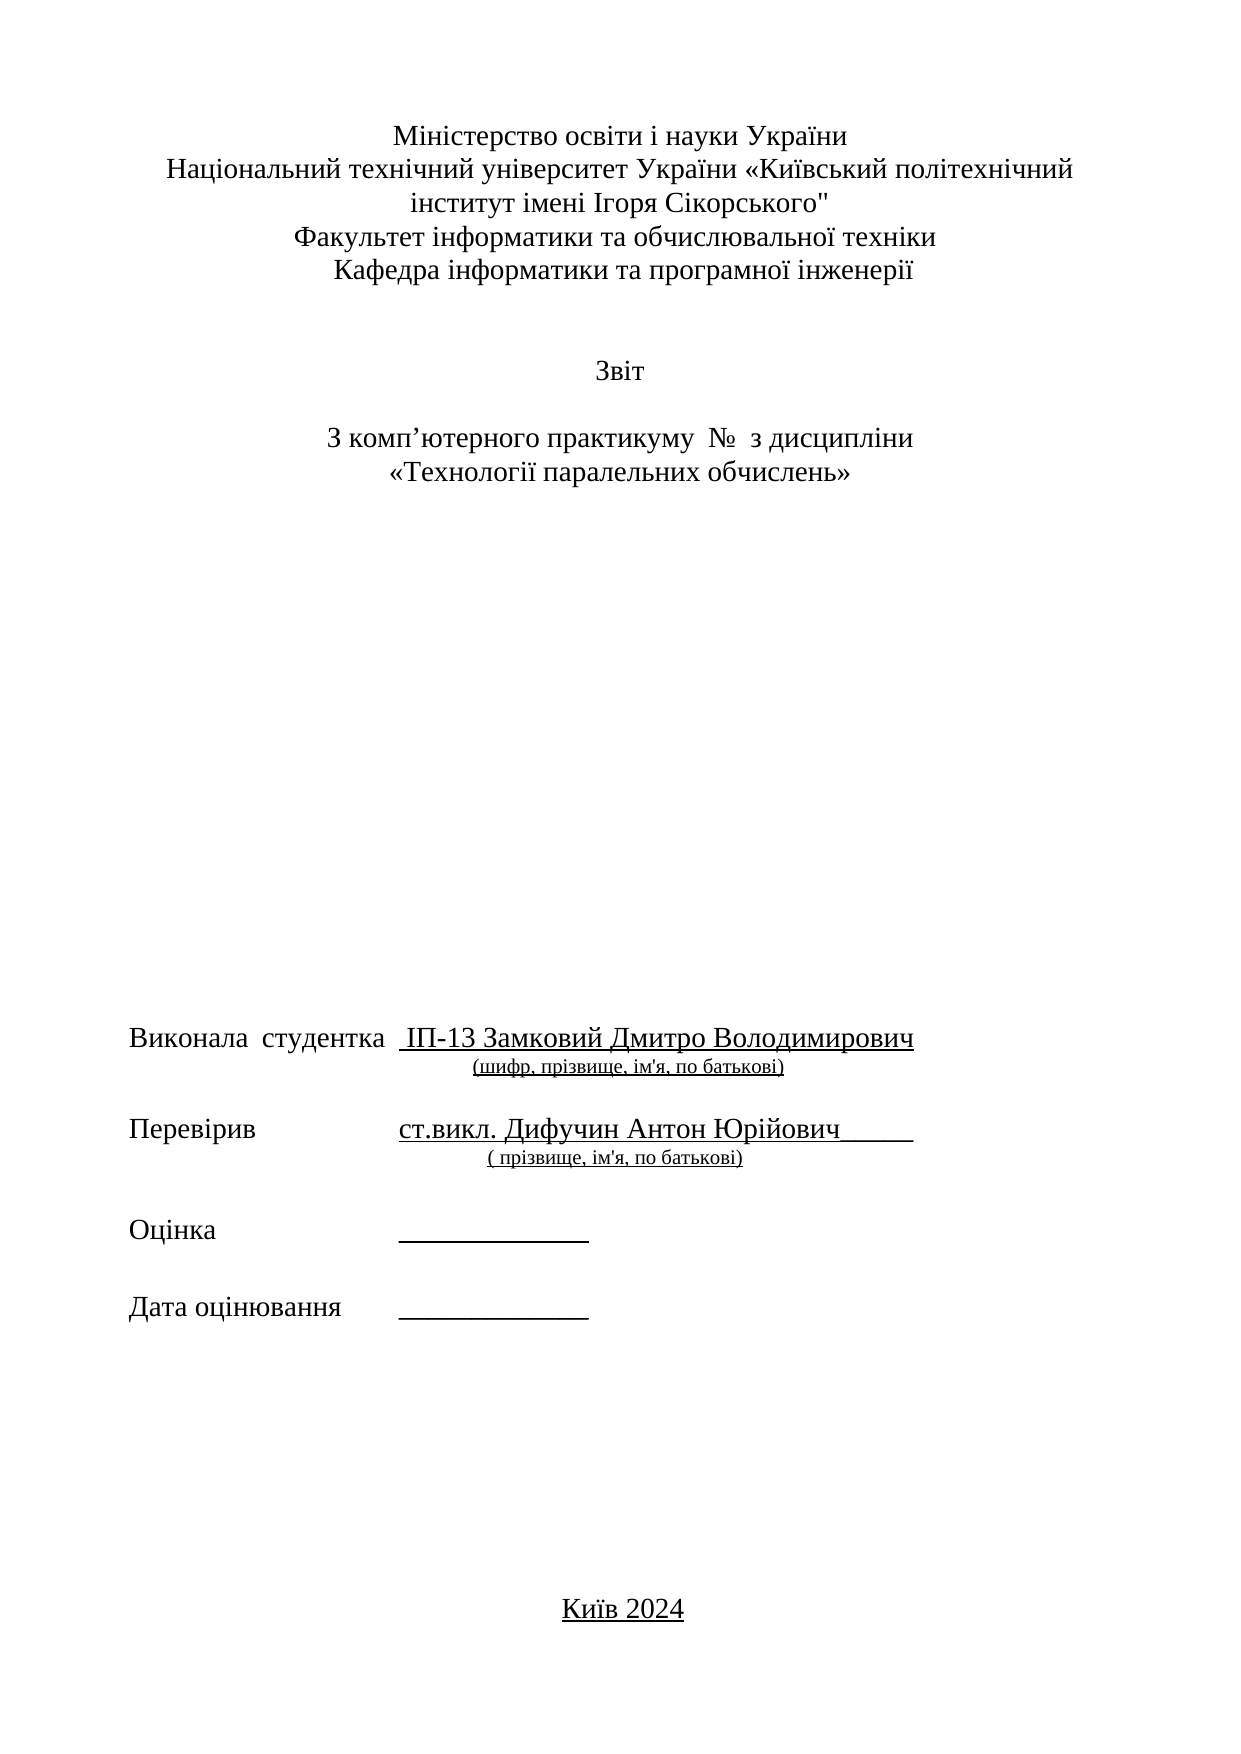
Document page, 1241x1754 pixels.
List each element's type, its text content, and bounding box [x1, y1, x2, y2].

text З комп’ютерного практикуму № з дисципліни [123, 420, 1116, 454]
text (шифр, прізвище, ім'я, по батькові) [472, 1053, 1122, 1078]
text Міністерство освіти і науки України [123, 118, 1116, 152]
text Кафедра інформатики та програмної інженерії [294, 252, 945, 286]
text Перевірив ст.викл. Дифучин Антон Юрійович_____ [129, 1112, 1122, 1145]
text Оцінка _____________ [129, 1212, 1122, 1246]
text Національний технічний університет України «Київський політехнічний інститут імені Ігоря Сікорського" [123, 152, 1115, 219]
text Звіт [123, 353, 1116, 387]
text Київ 2024 [123, 1591, 1122, 1625]
text Виконала студентка ІП-13 Замковий Дмитро Володимирович [129, 1020, 1122, 1053]
text «Технології паралельних обчислень» [123, 454, 1116, 488]
text Дата оцінювання _____________ [129, 1289, 1122, 1322]
text Факультет інформатики та обчислювальної техніки [251, 219, 979, 252]
text ( прізвище, ім'я, по батькові) [487, 1145, 1122, 1169]
